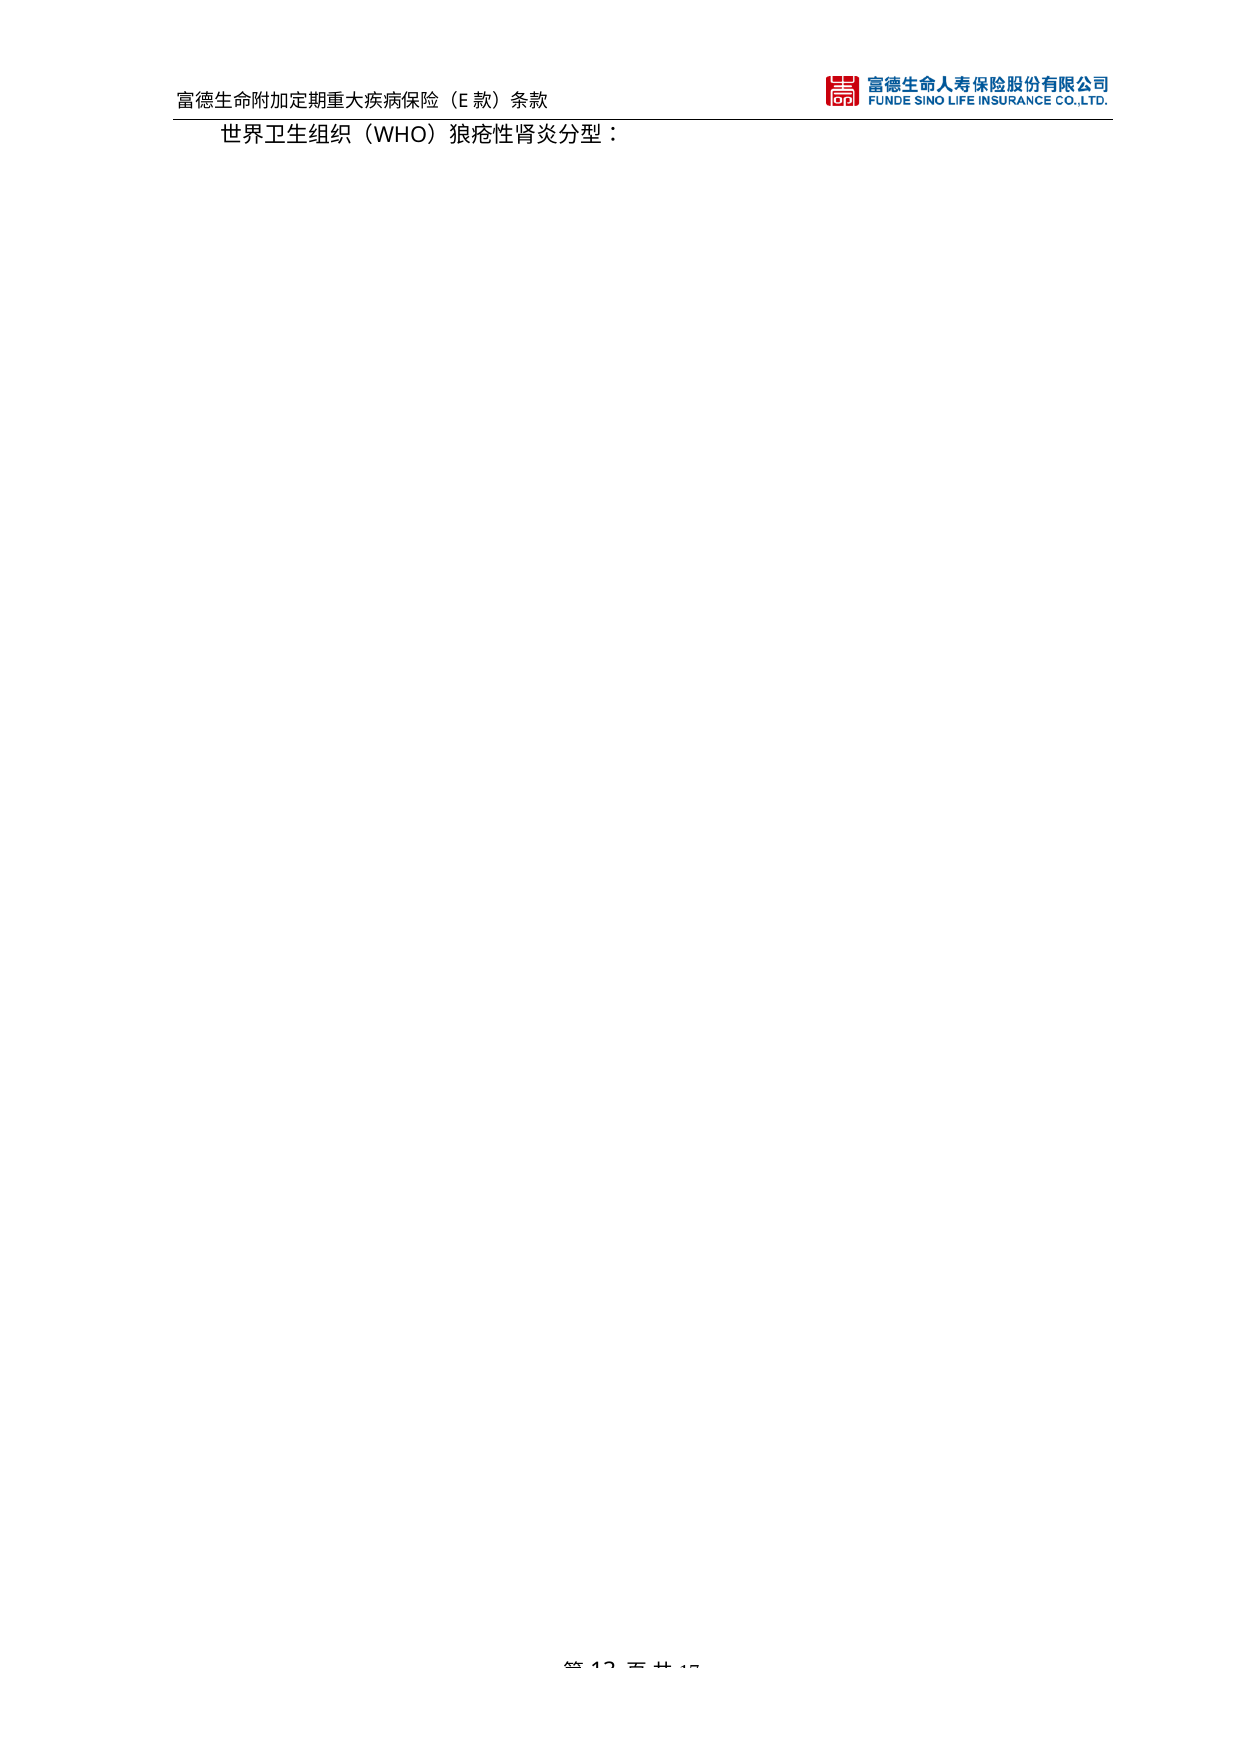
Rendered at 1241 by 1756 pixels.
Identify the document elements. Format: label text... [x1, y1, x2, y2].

picture [825, 73, 1108, 107]
text 世界卫生组织（WHO）狼疮性肾炎分型： [220, 119, 1132, 148]
